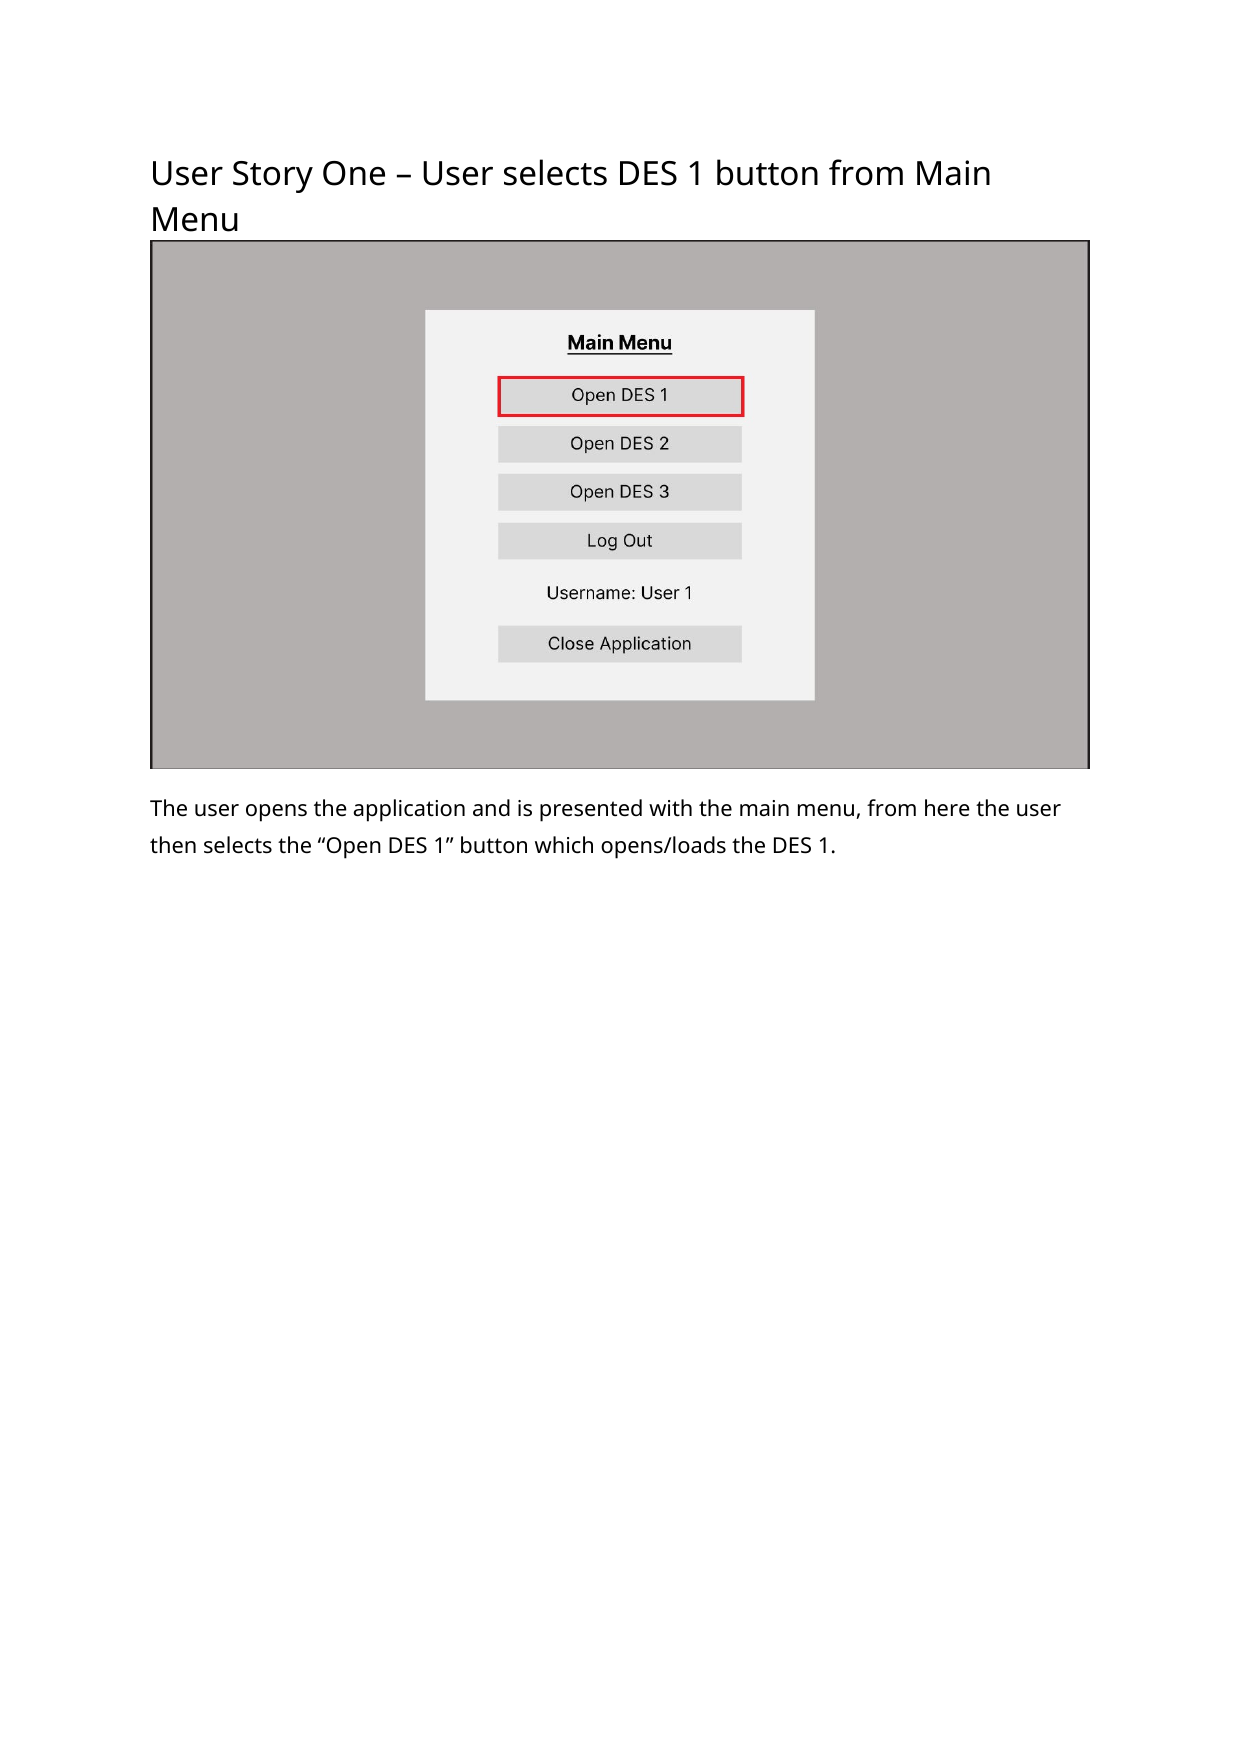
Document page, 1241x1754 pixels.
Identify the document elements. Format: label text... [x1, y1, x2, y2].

picture [150, 240, 1090, 769]
text The user opens the application and is presented with the main menu, from here the user then selects the “Open DES 1” button which opens/loads the DES 1. [150, 793, 1090, 860]
subtitle User Story One – User selects DES 1 button from Main Menu [150, 150, 1090, 240]
